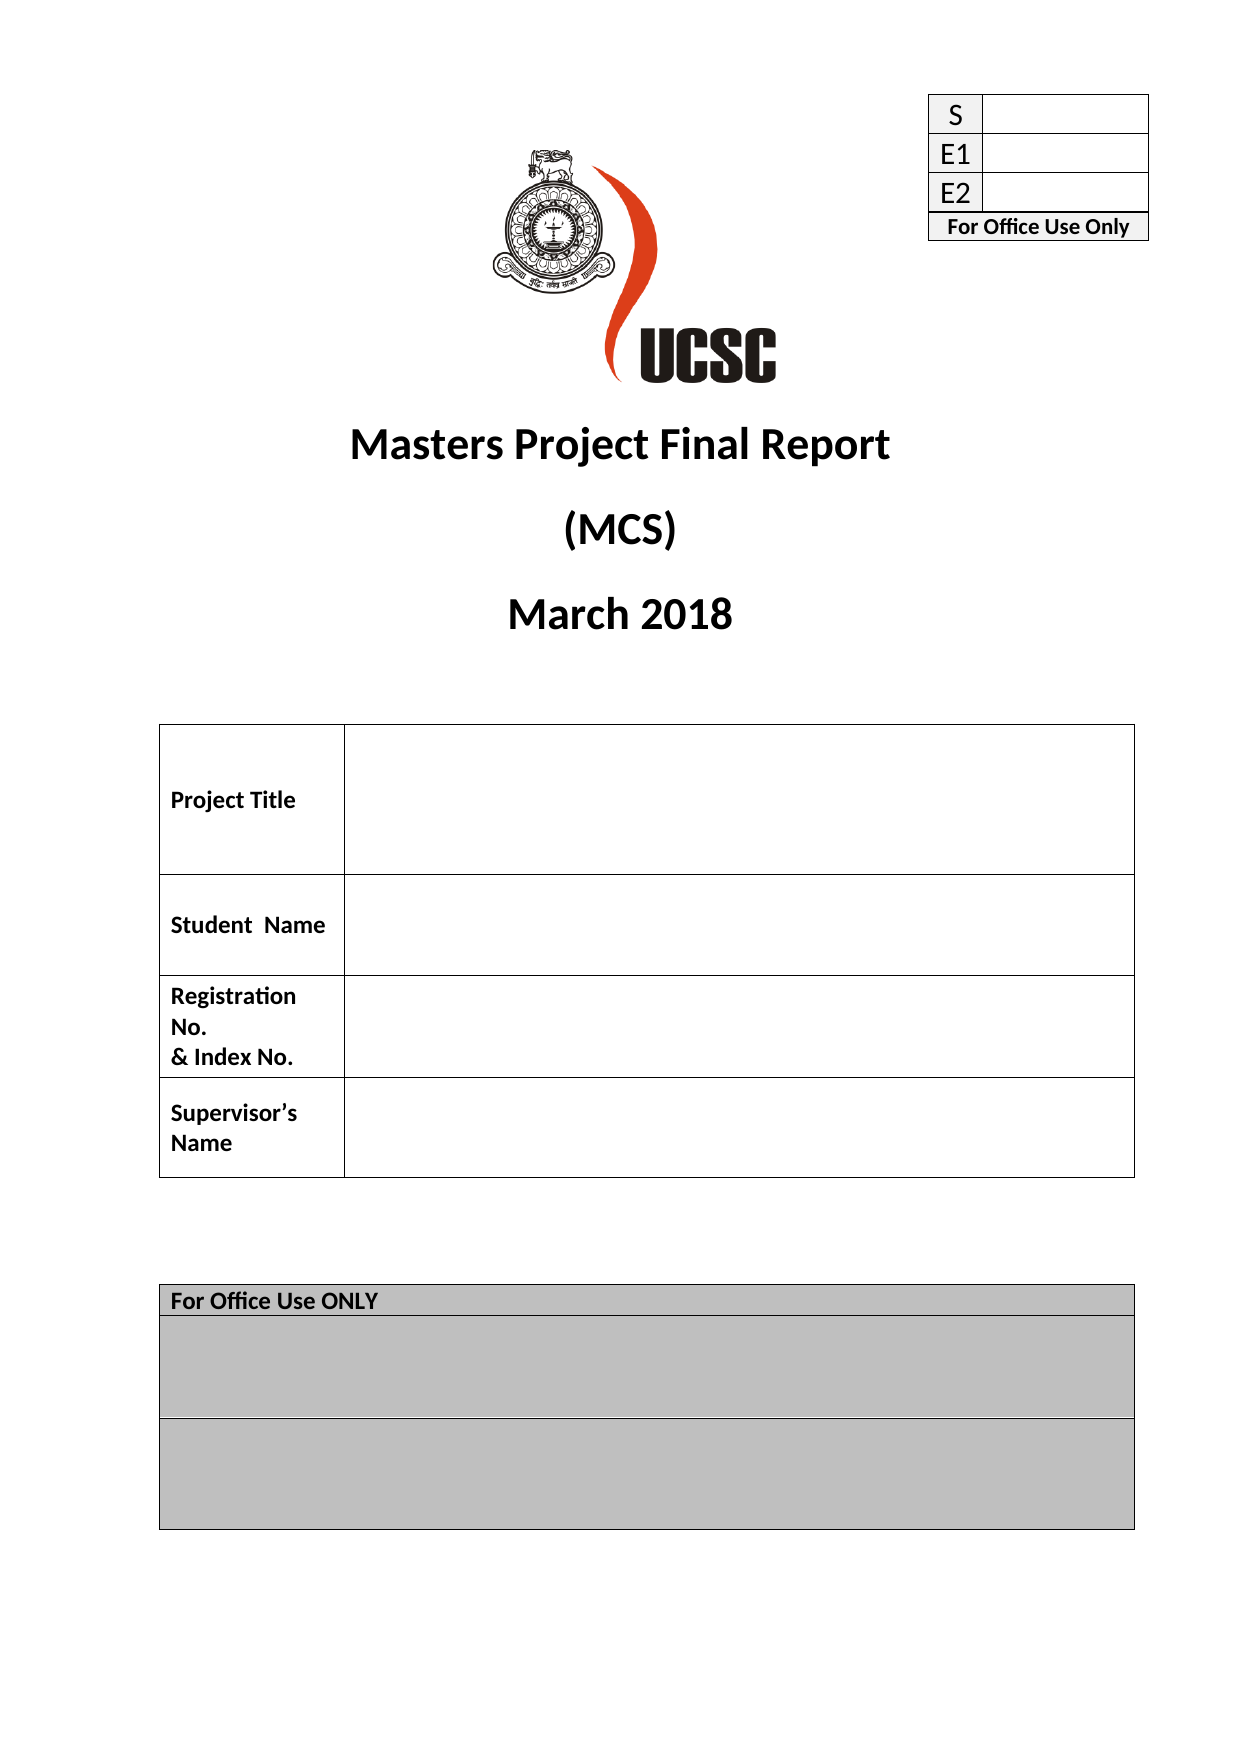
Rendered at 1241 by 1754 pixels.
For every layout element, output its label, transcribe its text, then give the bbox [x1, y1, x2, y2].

table_cell Registration No. & Index No. [160, 976, 344, 1077]
table_cell [345, 976, 1134, 1077]
picture [492, 150, 776, 383]
table_header S [929, 95, 982, 133]
text Masters Project Final Report [150, 415, 1090, 471]
table_cell [345, 1078, 1134, 1177]
table_cell [345, 875, 1134, 974]
table_cell [983, 134, 1148, 172]
table_cell Student Name [160, 875, 344, 974]
table_cell [983, 173, 1148, 211]
table_header [345, 725, 1134, 874]
text (MCS) [150, 500, 1090, 556]
table_cell Supervisor’s Name [160, 1078, 344, 1177]
table_cell [160, 1316, 1134, 1417]
table_header For Office Use ONLY [160, 1285, 1134, 1315]
text March 2018 [150, 585, 1090, 641]
table_cell [160, 1419, 1134, 1529]
table_header [983, 95, 1148, 133]
table_header Project Title [160, 725, 344, 874]
table_cell E2 [929, 173, 982, 211]
table_cell For Office Use Only [929, 213, 1148, 240]
table_cell E1 [929, 134, 982, 172]
